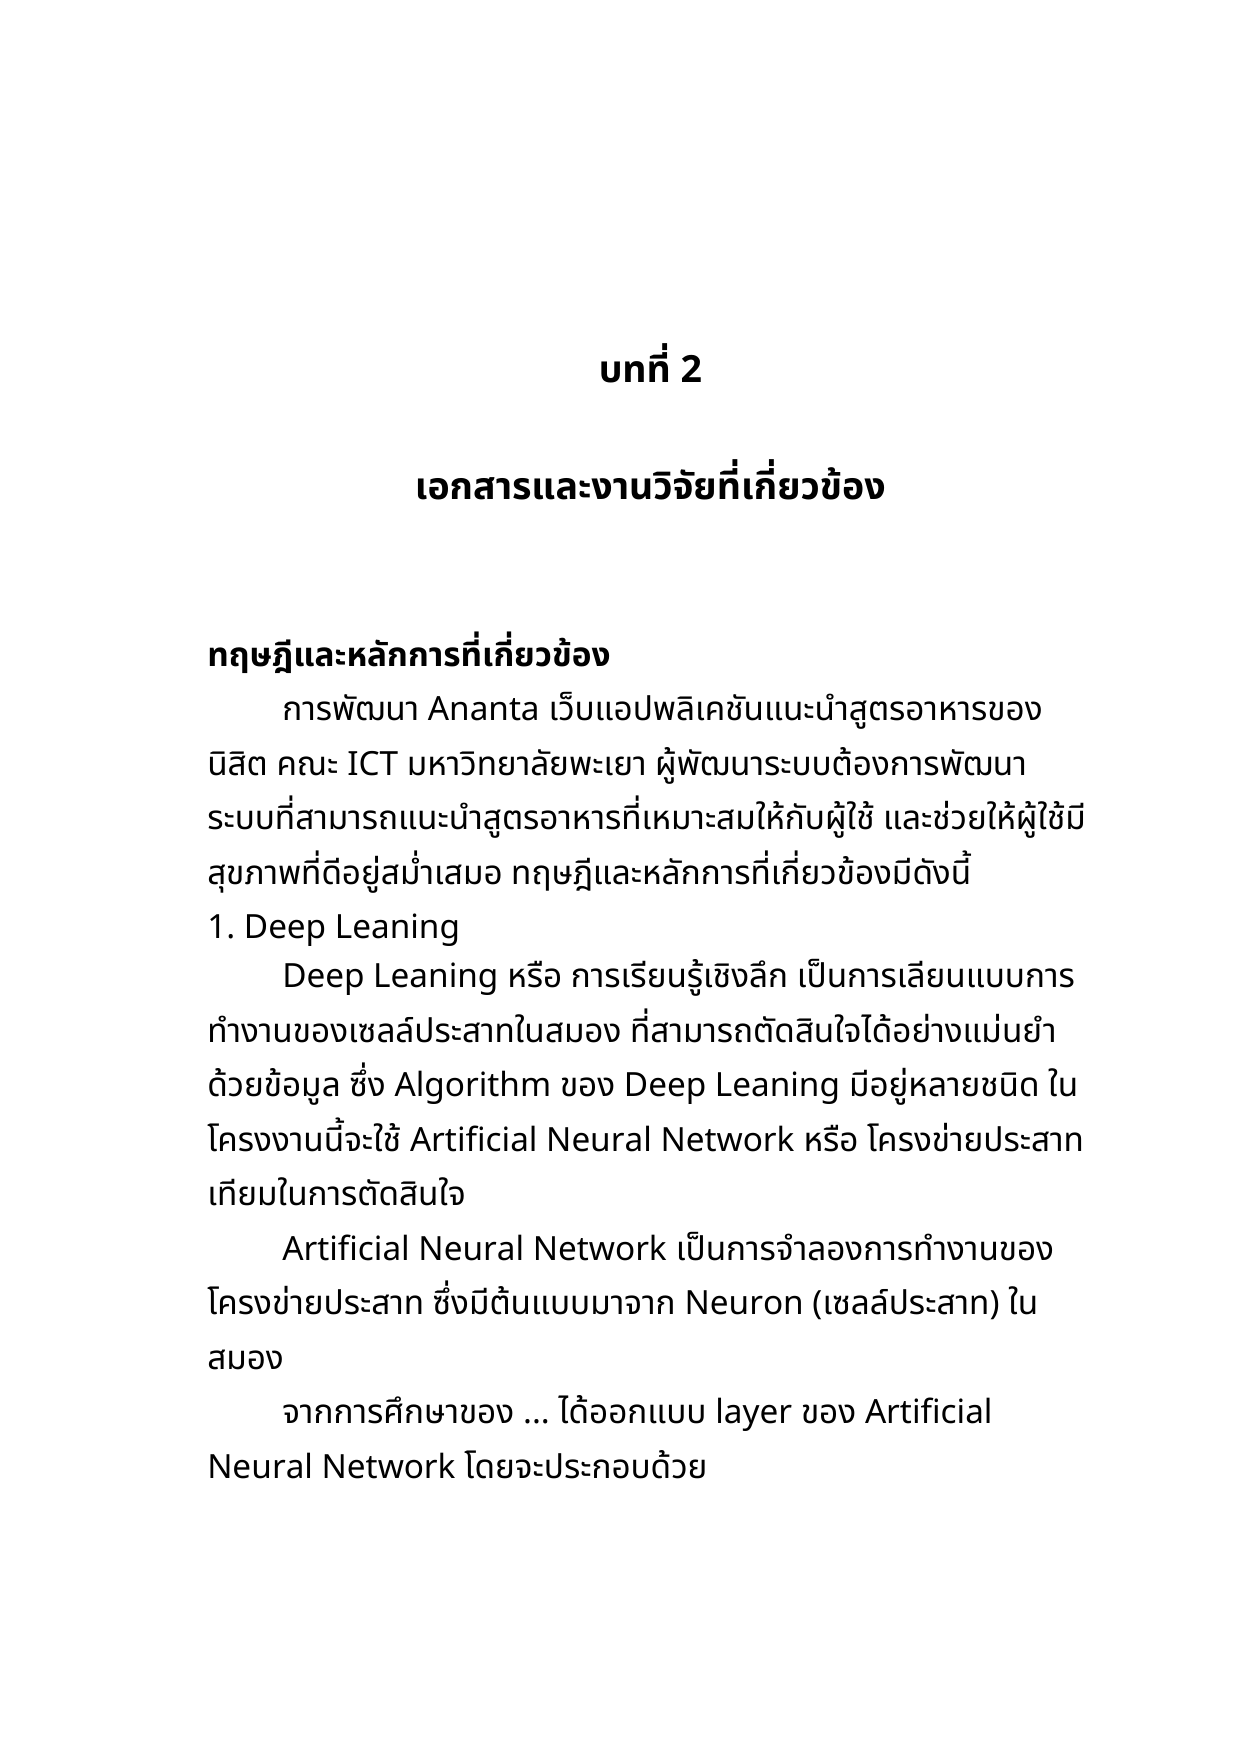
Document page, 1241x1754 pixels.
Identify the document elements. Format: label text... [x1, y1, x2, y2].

text Artificial Neural Network เป็นการจำลองการทำงานของโครงข่ายประสาท ซึ่งมีต้นแบบมาจาก Neuron (เซลล์ประสาท) ในสมอง [207, 1224, 1093, 1384]
text ทฤษฎีและหลักการที่เกี่ยวข้อง [207, 631, 1093, 681]
text การพัฒนา Ananta เว็บแอปพลิเคชันแนะนำสูตรอาหารของนิสิต คณะ ICT มหาวิทยาลัยพะเยา ผู้พัฒนาระบบต้องการพัฒนาระบบที่สามารถแนะนำสูตรอาหารที่เหมาะสมให้กับผู้ใช้ และช่วยให้ผู้ใช้มีสุขภาพที่ดีอยู่สม่ำเสมอ ทฤษฎีและหลักการที่เกี่ยวข้องมีดังนี้ [207, 685, 1093, 899]
text บทที่ 2 [207, 343, 1093, 400]
text จากการศึกษาของ ... ได้ออกแบบ layer ของ Artificial Neural Network โดยจะประกอบด้วย [207, 1388, 1093, 1493]
text 1. Deep Leaning [207, 903, 1093, 948]
text เอกสารและงานวิจัยที่เกี่ยวข้อง [207, 459, 1093, 516]
text Deep Leaning หรือ การเรียนรู้เชิงลึก เป็นการเลียนแบบการทำงานของเซลล์ประสาทในสมอง ที่สามารถตัดสินใจได้อย่างแม่นยำด้วยข้อมูล ซึ่ง Algorithm ของ Deep Leaning มีอยู่หลายชนิด ในโครงงานนี้จะใช้ Artificial Neural Network หรือ โครงข่ายประสาทเทียมในการตัดสินใจ [207, 952, 1093, 1221]
